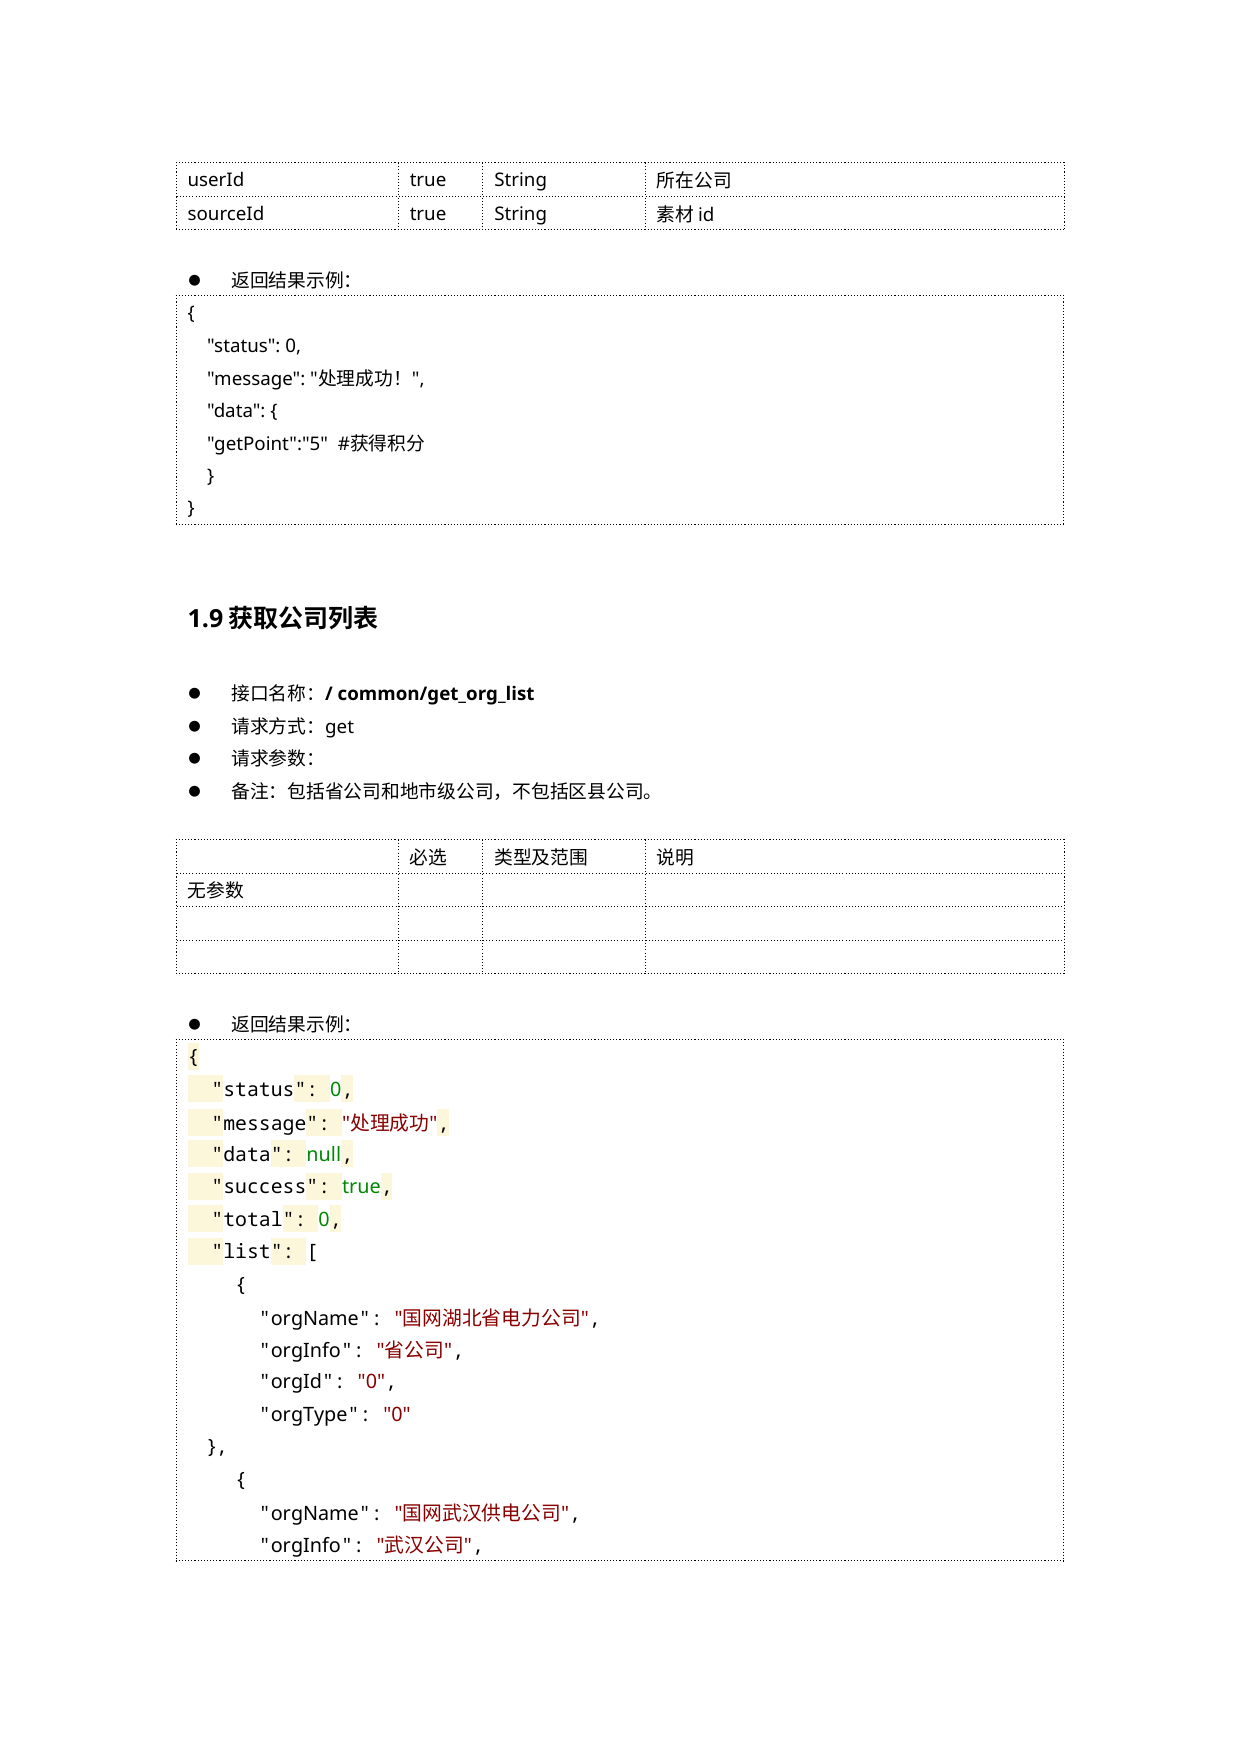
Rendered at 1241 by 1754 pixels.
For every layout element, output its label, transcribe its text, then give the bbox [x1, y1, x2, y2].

table_cell [645, 940, 1064, 973]
list 请求方式：get [187, 709, 1053, 741]
list 返回结果示例： [187, 263, 1053, 295]
table_header 说明 [645, 839, 1064, 872]
subtitle 1.9获取公司列表 [187, 584, 1053, 649]
table_cell userId [176, 162, 398, 196]
table_cell [398, 940, 483, 973]
table_cell 素材id [645, 196, 1064, 229]
table_header { "status": 0, "message": "处理成功！", "data": { "getPoint":"5" #获得积分 } } [176, 295, 1064, 524]
table_cell true [398, 196, 483, 229]
table_header [176, 839, 398, 872]
table_cell sourceId [176, 196, 398, 229]
table_cell String [483, 196, 645, 229]
table_cell [483, 873, 645, 906]
list 返回结果示例： [187, 1007, 1053, 1039]
table_cell [398, 873, 483, 906]
table_cell 所在公司 [645, 162, 1064, 196]
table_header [176, 1039, 1064, 1560]
table_header 类型及范围 [483, 839, 645, 872]
table_cell [483, 906, 645, 939]
table_cell [645, 906, 1064, 939]
table_cell [645, 873, 1064, 906]
table_cell [176, 940, 398, 973]
table_cell String [483, 162, 645, 196]
list 备注：包括省公司和地市级公司，不包括区县公司。 [187, 774, 1053, 806]
table_cell [176, 906, 398, 939]
list 请求参数： [187, 741, 1053, 774]
table_cell [483, 940, 645, 973]
table_cell 无参数 [176, 873, 398, 906]
list 接口名称：/ common/get_org_list [187, 676, 1053, 709]
table_cell true [398, 162, 483, 196]
table_cell [398, 906, 483, 939]
table_header 必选 [398, 839, 483, 872]
